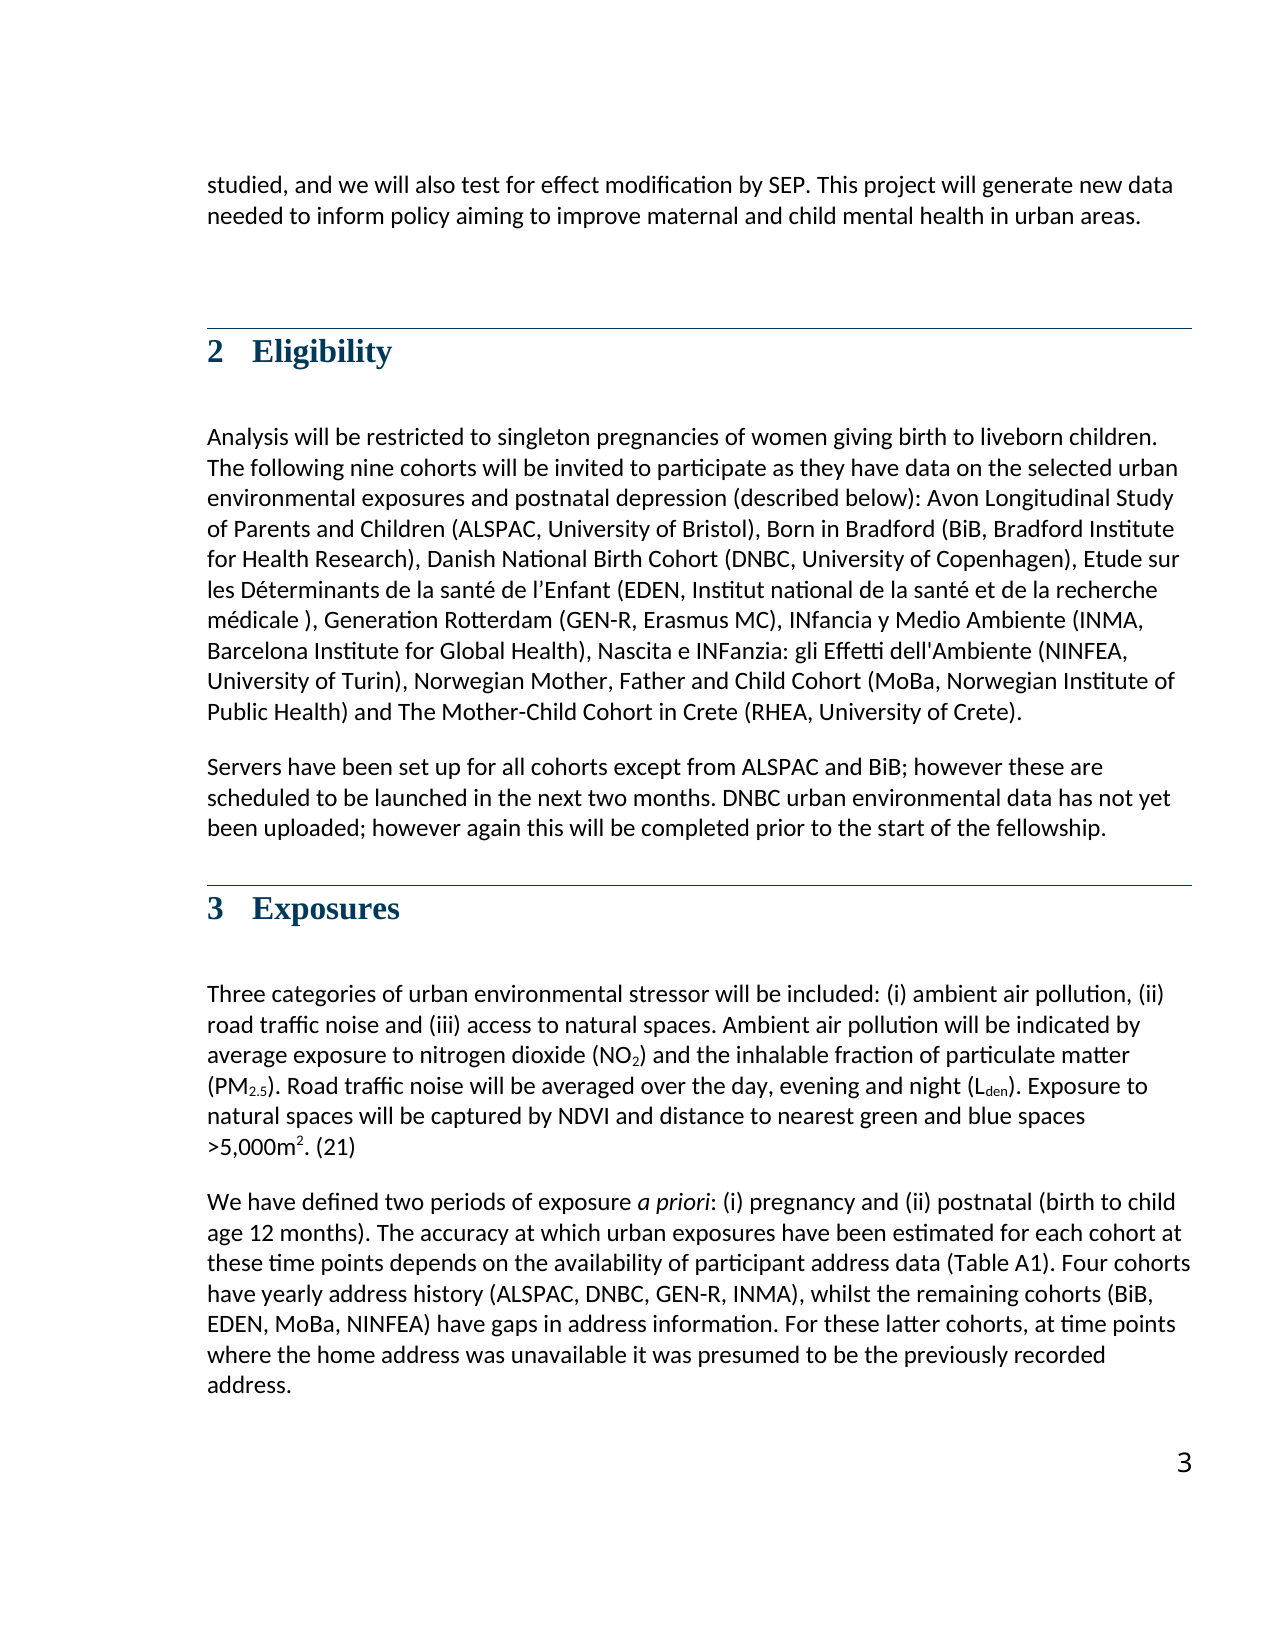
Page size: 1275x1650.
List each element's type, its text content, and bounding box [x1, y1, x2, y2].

text Servers have been set up for all cohorts except from ALSPAC and BiB; however these are scheduled to be launched in the next two months. DNBC urban environmental data has not yet been uploaded; however again this will be completed prior to the start of the fellowship. [207, 752, 1192, 843]
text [207, 169, 1192, 231]
text We have defined two periods of exposure a priori: (i) pregnancy and (ii) postnatal (birth to child age 12 months). The accuracy at which urban exposures have been estimated for each cohort at these time points depends on the availability of participant address data (Table A1). Four cohorts have yearly address history (ALSPAC, DNBC, GEN-R, INMA), whilst the remaining cohorts (BiB, EDEN, MoBa, NINFEA) have gaps in address information. For these latter cohorts, at time points where the home address was unavailable it was presumed to be the previously recorded address. [207, 1186, 1192, 1400]
text Three categories of urban environmental stressor will be included: (i) ambient air pollution, (ii) road traffic noise and (iii) access to natural spaces. Ambient air pollution will be indicated by average exposure to nitrogen dioxide (NO2) and the inhalable fraction of particulate matter (PM2.5). Road traffic noise will be averaged over the day, evening and night (Lden). Exposure to natural spaces will be captured by NDVI and distance to nearest green and blue spaces >5,000m2. (21) [207, 978, 1192, 1161]
subtitle Eligibility [207, 329, 1192, 369]
text Analysis will be restricted to singleton pregnancies of women giving birth to liveborn children. The following nine cohorts will be invited to participate as they have data on the selected urban environmental exposures and postnatal depression (described below): Avon Longitudinal Study of Parents and Children (ALSPAC, University of Bristol), Born in Bradford (BiB, Bradford Institute for Health Research), Danish National Birth Cohort (DNBC, University of Copenhagen), Etude sur les Déterminants de la santé de l’Enfant (EDEN, Institut national de la santé et de la recherche médicale ), Generation Rotterdam (GEN-R, Erasmus MC), INfancia y Medio Ambiente (INMA, Barcelona Institute for Global Health), Nascita e INFanzia: gli Effetti dell'Ambiente (NINFEA, University of Turin), Norwegian Mother, Father and Child Cohort (MoBa, Norwegian Institute of Public Health) and The Mother-Child Cohort in Crete (RHEA, University of Crete). [207, 421, 1192, 727]
subtitle Exposures [207, 886, 1192, 926]
